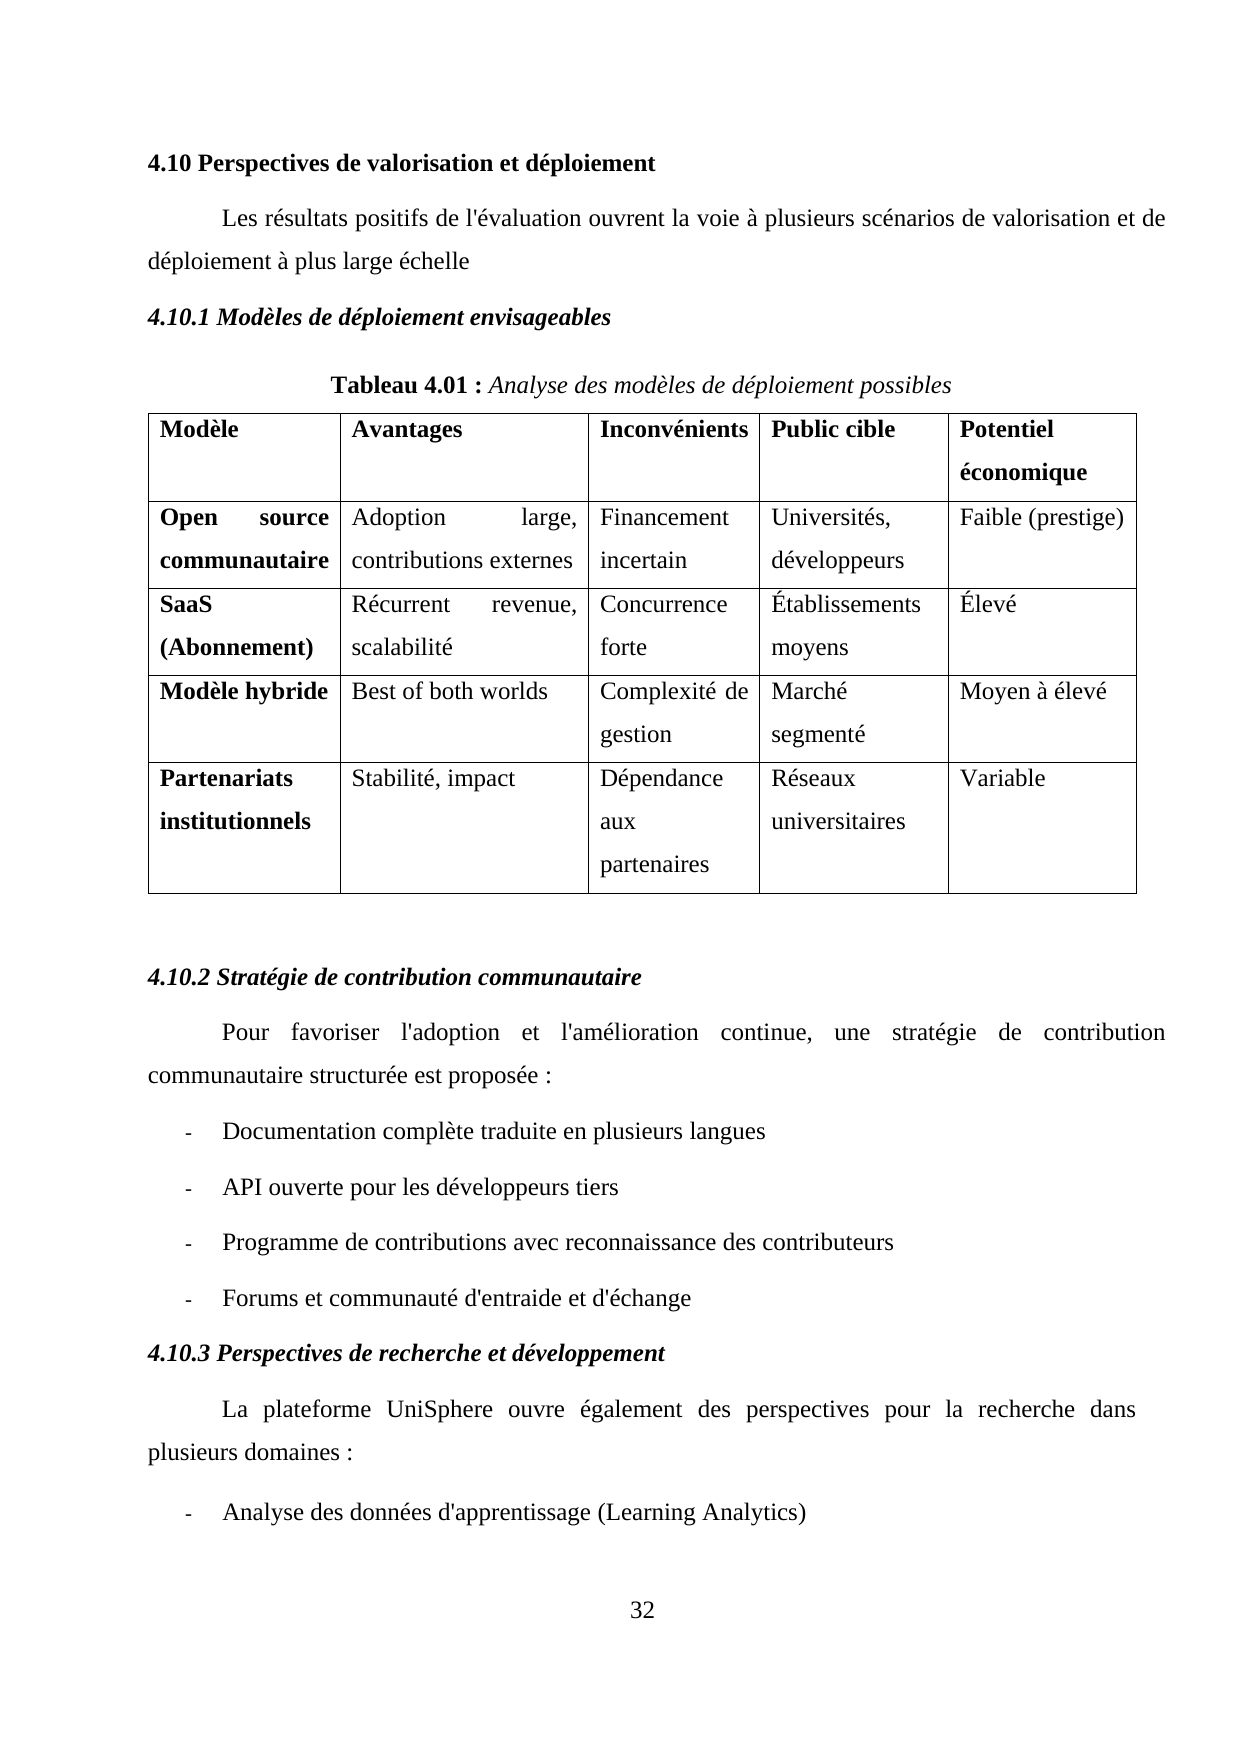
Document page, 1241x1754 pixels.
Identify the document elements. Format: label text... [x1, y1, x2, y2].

list API ouverte pour les développeurs tiers [185, 1172, 1137, 1200]
table_cell Faible (prestige) [949, 502, 1136, 588]
table_cell Variable [949, 763, 1136, 892]
table_cell Élevé [949, 589, 1136, 675]
table_cell Stabilité, impact [341, 763, 588, 892]
table_cell Universités, développeurs [760, 502, 948, 588]
text Modèles de déploiement envisageables [148, 302, 1137, 331]
table_cell Réseaux universitaires [760, 763, 948, 892]
list Documentation complète traduite en plusieurs langues [185, 1116, 1137, 1145]
table_cell Best of both worlds [341, 676, 588, 762]
text Perspectives de valorisation et déploiement [148, 148, 1167, 176]
table_header Modèle [149, 414, 340, 501]
list Programme de contributions avec reconnaissance des contributeurs [185, 1227, 1137, 1256]
table_cell Marché segmenté [760, 676, 948, 762]
table_header Avantages [341, 414, 588, 501]
table_cell Financement incertain [589, 502, 759, 588]
list Les résultats positifs de l'évaluation ouvrent la voie à plusieurs scénarios de valorisation et de déploiement à plus large échelle [148, 203, 1166, 275]
table_header Potentiel économique [949, 414, 1136, 501]
text La plateforme UniSphere ouvre également des perspectives pour la recherche dans plusieurs domaines : [148, 1394, 1137, 1466]
table_header Public cible [760, 414, 948, 501]
table_cell Adoption large, contributions externes [341, 502, 588, 588]
list Forums et communauté d'entraide et d'échange [185, 1283, 1137, 1312]
text Stratégie de contribution communautaire [148, 962, 1137, 990]
table_cell Établissements moyens [760, 589, 948, 675]
table_cell SaaS (Abonnement) [149, 589, 340, 675]
table_cell Récurrent revenue, scalabilité [341, 589, 588, 675]
table_cell Modèle hybride [149, 676, 340, 762]
table_cell Complexité de gestion [589, 676, 759, 762]
text Perspectives de recherche et développement [148, 1338, 1137, 1367]
table_cell Open source communautaire [149, 502, 340, 588]
table_cell Dépendance aux partenaires [589, 763, 759, 892]
table_cell Partenariats institutionnels [149, 763, 340, 892]
table_cell Concurrence forte [589, 589, 759, 675]
text Analyse des modèles de déploiement possibles [148, 370, 1137, 399]
table_header Inconvénients [589, 414, 759, 501]
table_cell Moyen à élevé [949, 676, 1136, 762]
list Analyse des données d'apprentissage (Learning Analytics) [185, 1497, 1137, 1526]
list Pour favoriser l'adoption et l'amélioration continue, une stratégie de contribution communautaire structurée est proposée : [148, 1017, 1166, 1089]
